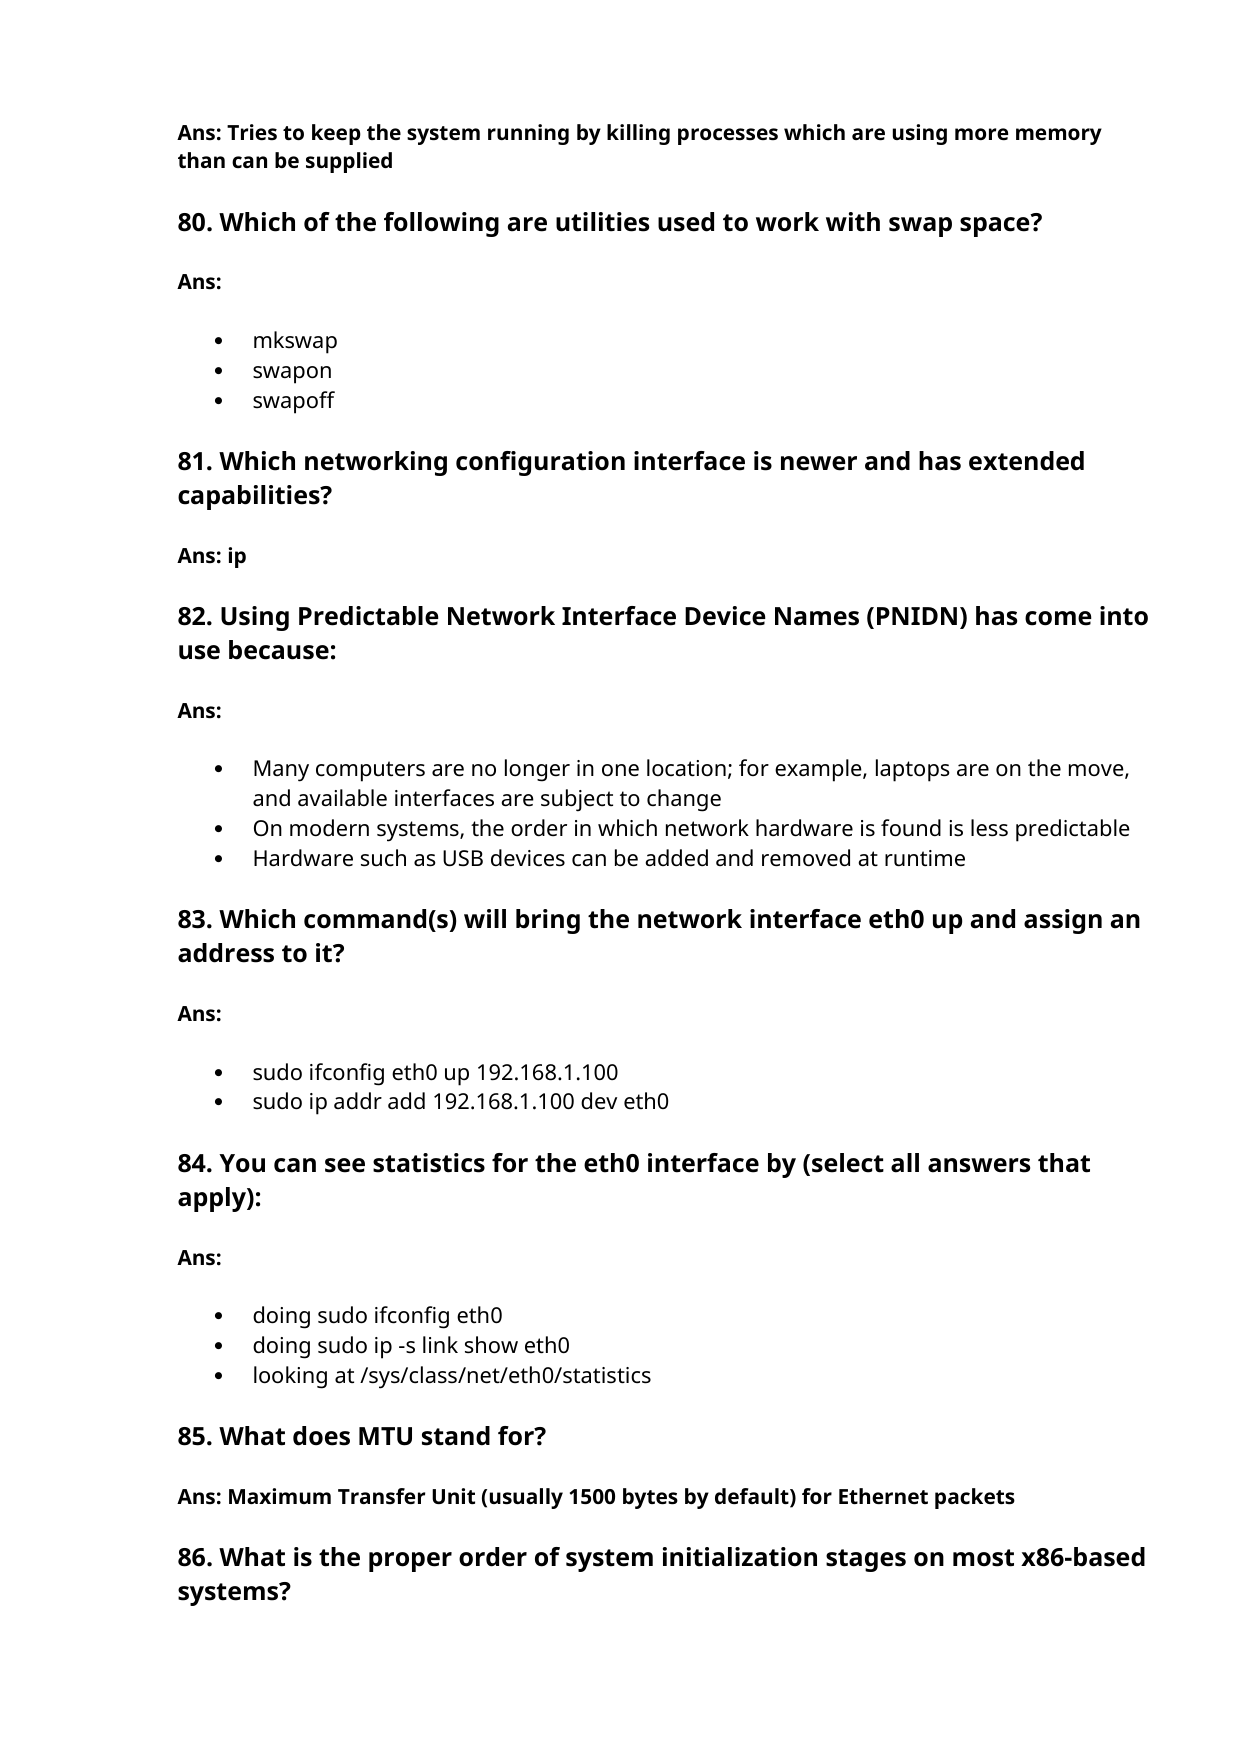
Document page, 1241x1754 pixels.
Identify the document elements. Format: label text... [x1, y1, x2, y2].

text Ans: [177, 999, 1152, 1027]
text Ans: [177, 1243, 1152, 1271]
list swapon [215, 355, 1152, 384]
text 85. What does MTU stand for? [177, 1419, 1152, 1453]
list sudo ip addr add 192.168.1.100 dev eth0 [215, 1086, 1152, 1116]
text 80. Which of the following are utilities used to work with swap space? [177, 204, 1152, 238]
list swapoff [215, 384, 1152, 414]
list doing sudo ifconfig eth0 [215, 1300, 1152, 1330]
list On modern systems, the order in which network hardware is found is less predictable [215, 813, 1152, 843]
list sudo ifconfig eth0 up 192.168.1.100 [215, 1057, 1152, 1086]
list mkswap [215, 325, 1152, 355]
text Ans: [177, 267, 1152, 296]
list looking at /sys/class/net/eth0/statistics [215, 1360, 1152, 1389]
text Ans: [177, 696, 1152, 724]
list Many computers are no longer in one location; for example, laptops are on the move, and available interfaces are subject to change [215, 753, 1152, 813]
list doing sudo ip -s link show eth0 [215, 1330, 1152, 1360]
text 86. What is the proper order of system initialization stages on most x86-based systems? [177, 1539, 1152, 1608]
text Ans: ip [177, 541, 1152, 569]
text 84. You can see statistics for the eth0 interface by (select all answers that apply): [177, 1145, 1152, 1213]
text 83. Which command(s) will bring the network interface eth0 up and assign an address to it? [177, 902, 1152, 970]
text Ans: Maximum Transfer Unit (usually 1500 bytes by default) for Ethernet packets [177, 1482, 1152, 1510]
text Ans: Tries to keep the system running by killing processes which are using more memory than can be supplied [177, 118, 1152, 175]
text 82. Using Predictable Network Interface Device Names (PNIDN) has come into use because: [177, 598, 1152, 667]
list Hardware such as USB devices can be added and removed at runtime [215, 843, 1152, 872]
text 81. Which networking configuration interface is newer and has extended capabilities? [177, 443, 1152, 512]
